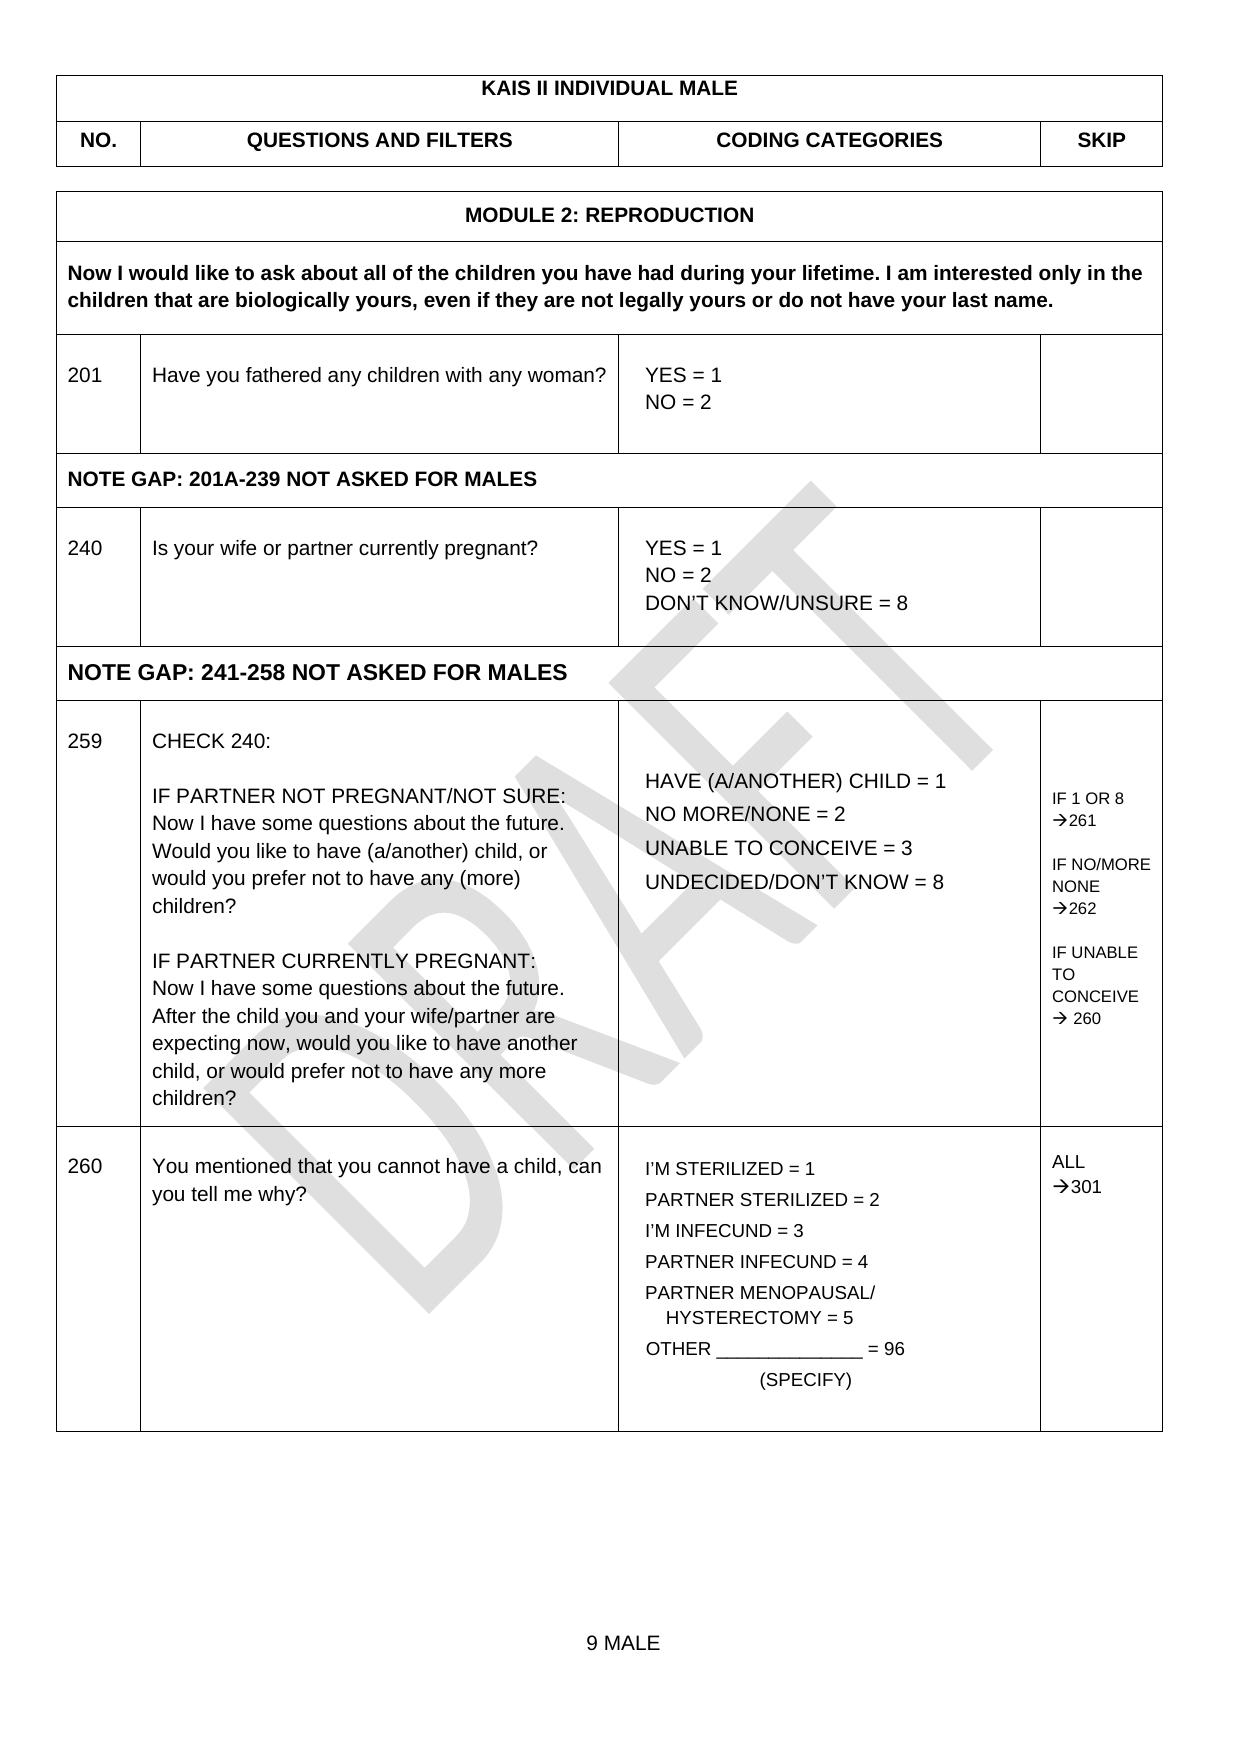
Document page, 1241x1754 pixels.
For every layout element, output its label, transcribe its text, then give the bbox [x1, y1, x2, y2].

table_cell Now I would like to ask about all of the children you have had during your lifetime. I am interested only in the children that are biologically yours, even if they are not legally yours or do not have your last name. [57, 242, 1162, 334]
table_cell Have you fathered any children with any woman? [141, 335, 618, 453]
table_cell [1041, 508, 1162, 646]
table_cell 240 [57, 508, 140, 646]
table_cell 260 [57, 1127, 140, 1431]
table_cell NOTE GAP: 201a-239 NOT asked for males [57, 454, 1162, 507]
table_cell NOTE GAP: 241-258 NOT asked for males [57, 647, 1162, 700]
table_cell Is your wife or partner currently pregnant? [141, 508, 618, 646]
table_cell I’M sterilized = 1 partner sterilized = 2 I’M infecund = 3 PARTNER INFECUND = 4 PARTNER menopausal/ hysterectomy = 5 other ______________ = 96 (specify) [619, 1127, 1040, 1431]
table_cell Have (a/ANOTHER) Child = 1 no more/none = 2 UNABLE TO CONCEIVE = 3 undecided/don’t know = 8 [619, 701, 1040, 1126]
table_cell 259 [57, 701, 140, 1126]
table_header MODULE 2: REPRODUCTION [57, 192, 1162, 241]
table_cell all 301 [1041, 1127, 1162, 1431]
table_cell Yes = 1 No = 2 don’t know/Unsure = 8 [619, 508, 1040, 646]
table_cell You mentioned that you cannot have a child, can you tell me why? [141, 1127, 618, 1431]
table_cell if 1 or 8 261 if no/more none 262 iF UNABLE TO CONCEIVE 260 [1041, 701, 1162, 1126]
table_cell [1041, 335, 1162, 453]
table_cell CHECK 240: IF PARTNER NOT PREGNANT/NOT SURE: Now I have some questions about the future. Would you like to have (a/another) child, or would you prefer not to have any (more) children? IF PARTNER CURRENTLY PREGNANT: Now I have some questions about the future. After the child you and your wife/partner are expecting now, would you like to have another child, or would prefer not to have any more children? [141, 701, 618, 1126]
table_cell Yes = 1 No = 2 [619, 335, 1040, 453]
table_cell 201 [57, 335, 140, 453]
